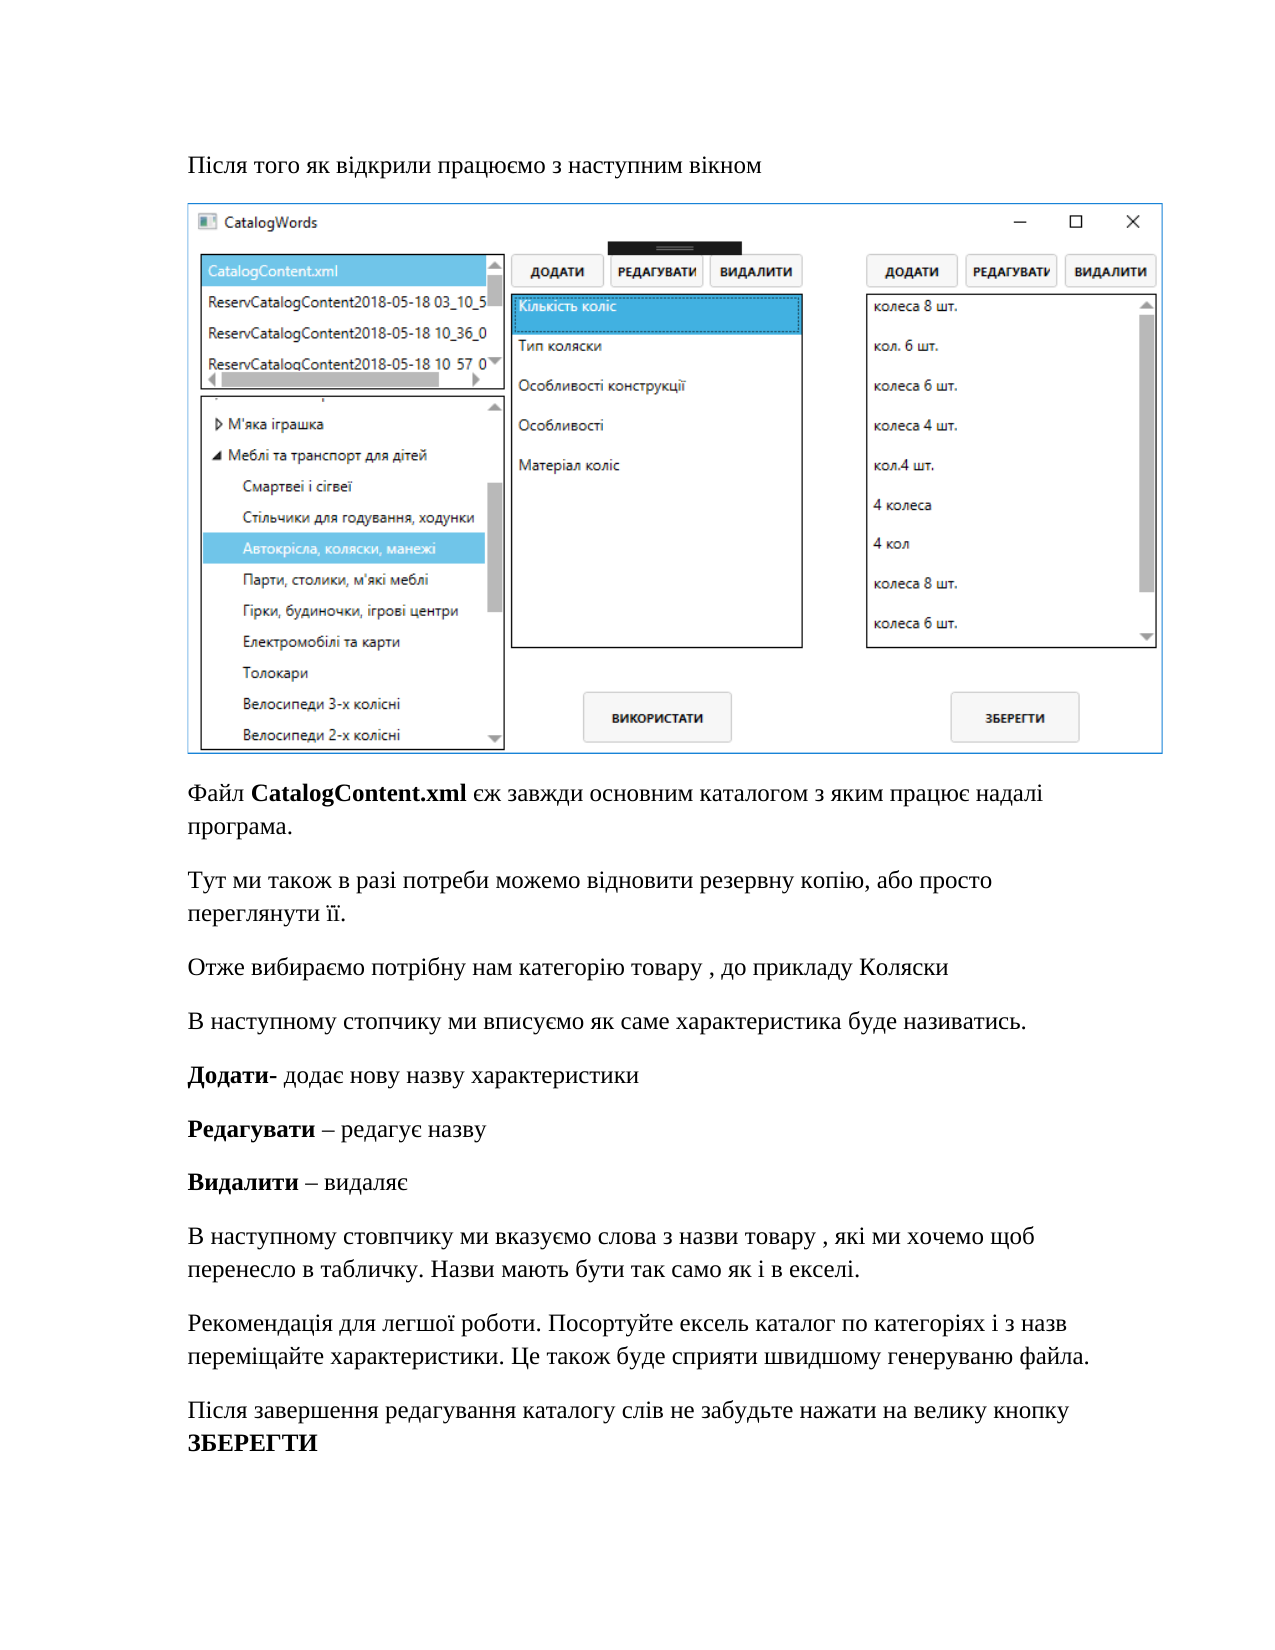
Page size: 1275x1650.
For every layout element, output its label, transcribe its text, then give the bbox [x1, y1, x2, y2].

text Після завершення редагування каталогу слів не забудьте нажати на велику кнопку ЗБЕРЕГТИ [187, 1395, 1125, 1457]
text Отже вибираємо потрібну нам категорію товару , до прикладу Коляски [187, 952, 1125, 981]
text Рекомендація для легшої роботи. Посортуйте ексель каталог по категоріях і з назв переміщайте характеристики. Це також буде сприяти швидшому генеруваню файла. [187, 1308, 1125, 1370]
text Додати- додає нову назву характеристики [187, 1060, 1125, 1088]
text Редагувати – редагує назву [187, 1114, 1125, 1142]
text Файл CatalogContent.xml єж завжди основним каталогом з яким працює надалі програма. [187, 778, 1125, 840]
picture [187, 203, 1163, 754]
text В наступному стопчику ми вписуємо як саме характеристика буде називатись. [187, 1006, 1125, 1035]
text Після того як відкрили працюємо з наступним вікном [187, 150, 1125, 179]
text Видалити – видаляє [187, 1167, 1125, 1196]
text Тут ми також в разі потреби можемо відновити резервну копію, або просто переглянути її. [187, 865, 1125, 927]
text В наступному стовпчику ми вказуємо слова з назви товару , які ми хочемо щоб перенесло в табличку. Назви мають бути так само як і в екселі. [187, 1221, 1125, 1283]
